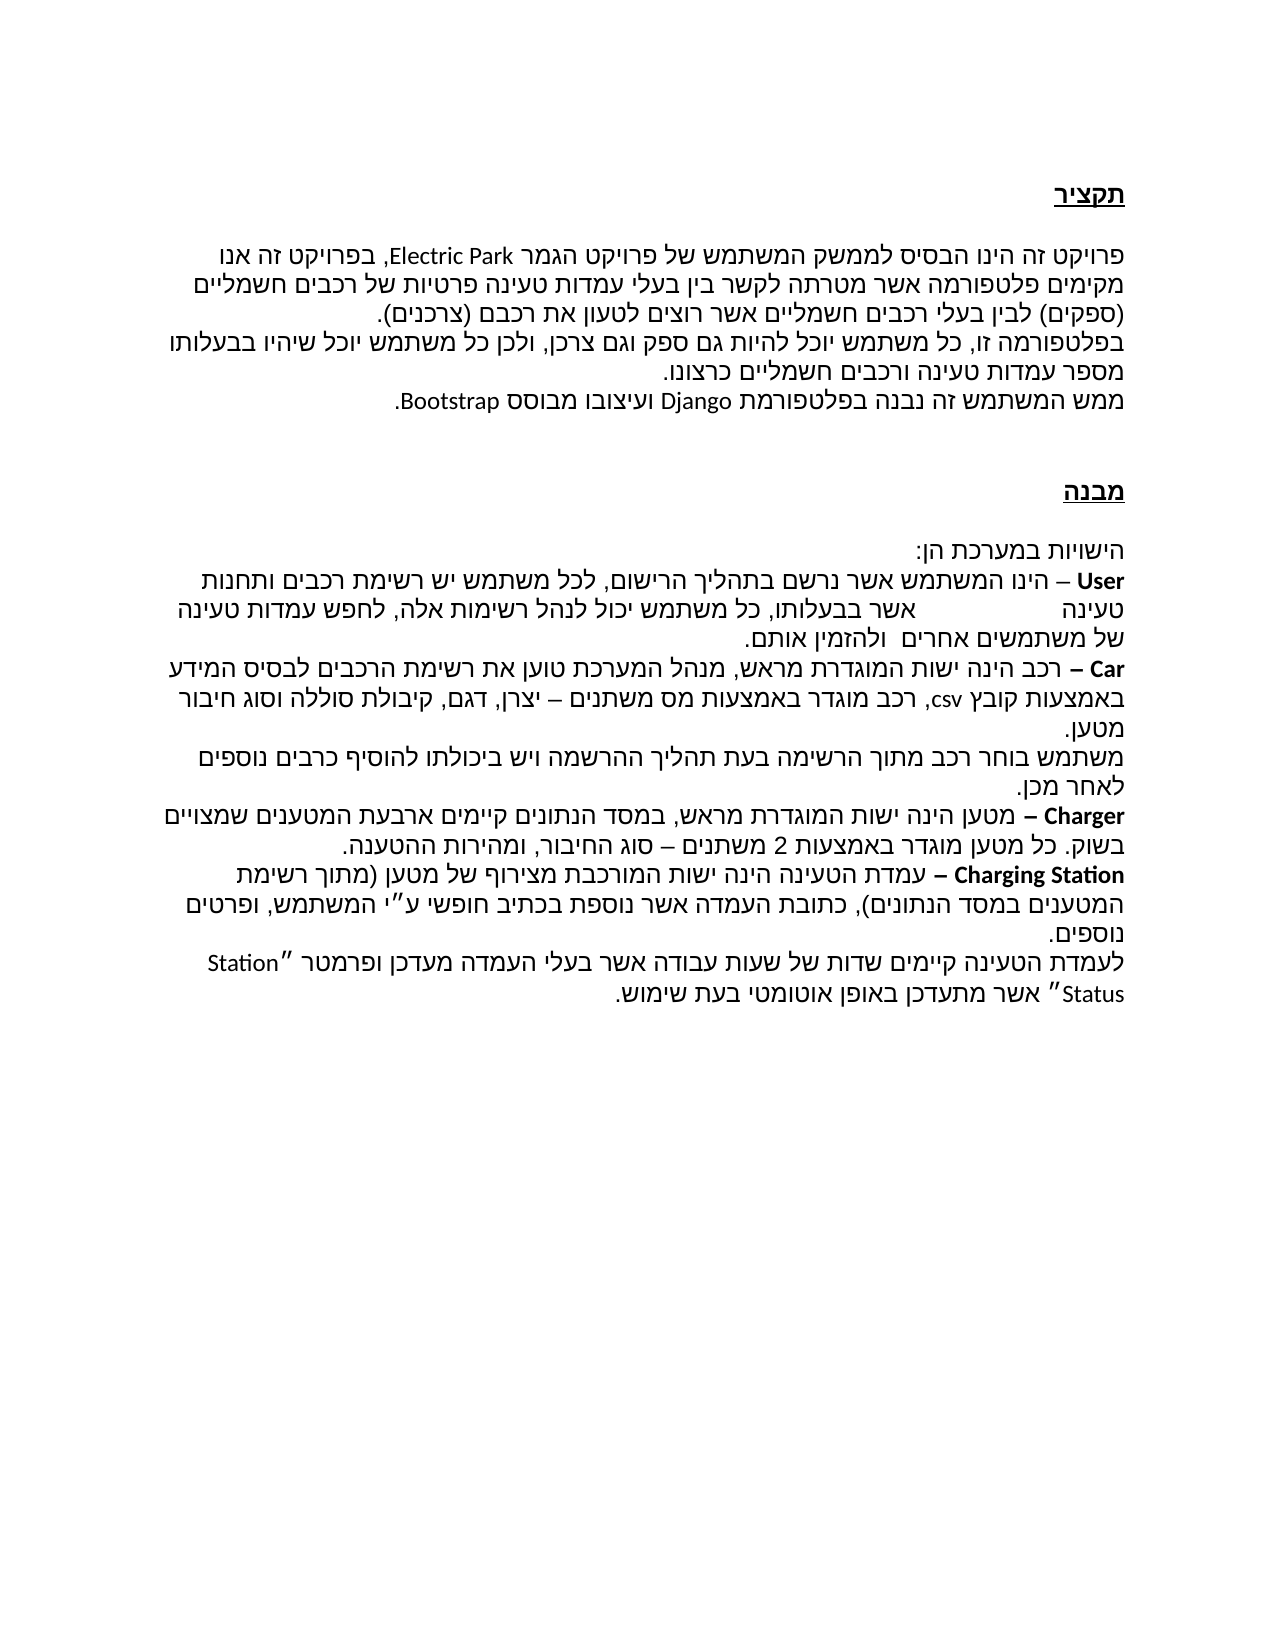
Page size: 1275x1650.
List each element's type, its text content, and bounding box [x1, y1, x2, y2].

text ממש המשתמש זה נבנה בפלטפורמת Django ועיצובו מבוסס Bootstrap. [150, 385, 1125, 416]
text בפלטפורמה זו, כל משתמש יוכל להיות גם ספק וגם צרכן, ולכן כל משתמש יוכל שיהיו בבעלותו מספר עמדות טעינה ורכבים חשמליים כרצונו. [150, 328, 1125, 385]
text Car – רכב הינה ישות המוגדרת מראש, מנהל המערכת טוען את רשימת הרכבים לבסיס המידע באמצעות קובץ csv, רכב מוגדר באמצעות מס משתנים – יצרן, דגם, קיבולת סוללה וסוג חיבור מטען. [150, 653, 1125, 743]
text Charging Station – עמדת הטעינה הינה ישות המורכבת מצירוף של מטען (מתוך רשימת המטענים במסד הנתונים), כתובת העמדה אשר נוספת בכתיב חופשי ע״י המשתמש, ופרטים נוספים. לעמדת הטעינה קיימים שדות של שעות עבודה אשר בעלי העמדה מעדכן ופרמטר ״Station Status״ אשר מתעדכן באופן אוטומטי בעת שימוש. [150, 859, 1125, 1008]
text מבנה [150, 477, 1125, 506]
text הישויות במערכת הן: User – הינו המשתמש אשר נרשם בתהליך הרישום, לכל משתמש יש רשימת רכבים ותחנות טעינה אשר בבעלותו, כל משתמש יכול לנהל רשימות אלה, לחפש עמדות טעינה של משתמשים אחרים ולהזמין אותם. [150, 536, 1125, 653]
text משתמש בוחר רכב מתוך הרשימה בעת תהליך ההרשמה ויש ביכולתו להוסיף כרבים נוספים לאחר מכן. [150, 743, 1125, 800]
text פרויקט זה הינו הבסיס לממשק המשתמש של פרויקט הגמר Electric Park, בפרויקט זה אנו מקימים פלטפורמה אשר מטרתה לקשר בין בעלי עמדות טעינה פרטיות של רכבים חשמליים (ספקים) לבין בעלי רכבים חשמליים אשר רוצים לטעון את רכבם (צרכנים). [150, 240, 1125, 328]
text תקציר [150, 181, 1125, 209]
text Charger – מטען הינה ישות המוגדרת מראש, במסד הנתונים קיימים ארבעת המטענים שמצויים בשוק. כל מטען מוגדר באמצעות 2 משתנים – סוג החיבור, ומהירות ההטענה. [150, 800, 1125, 859]
